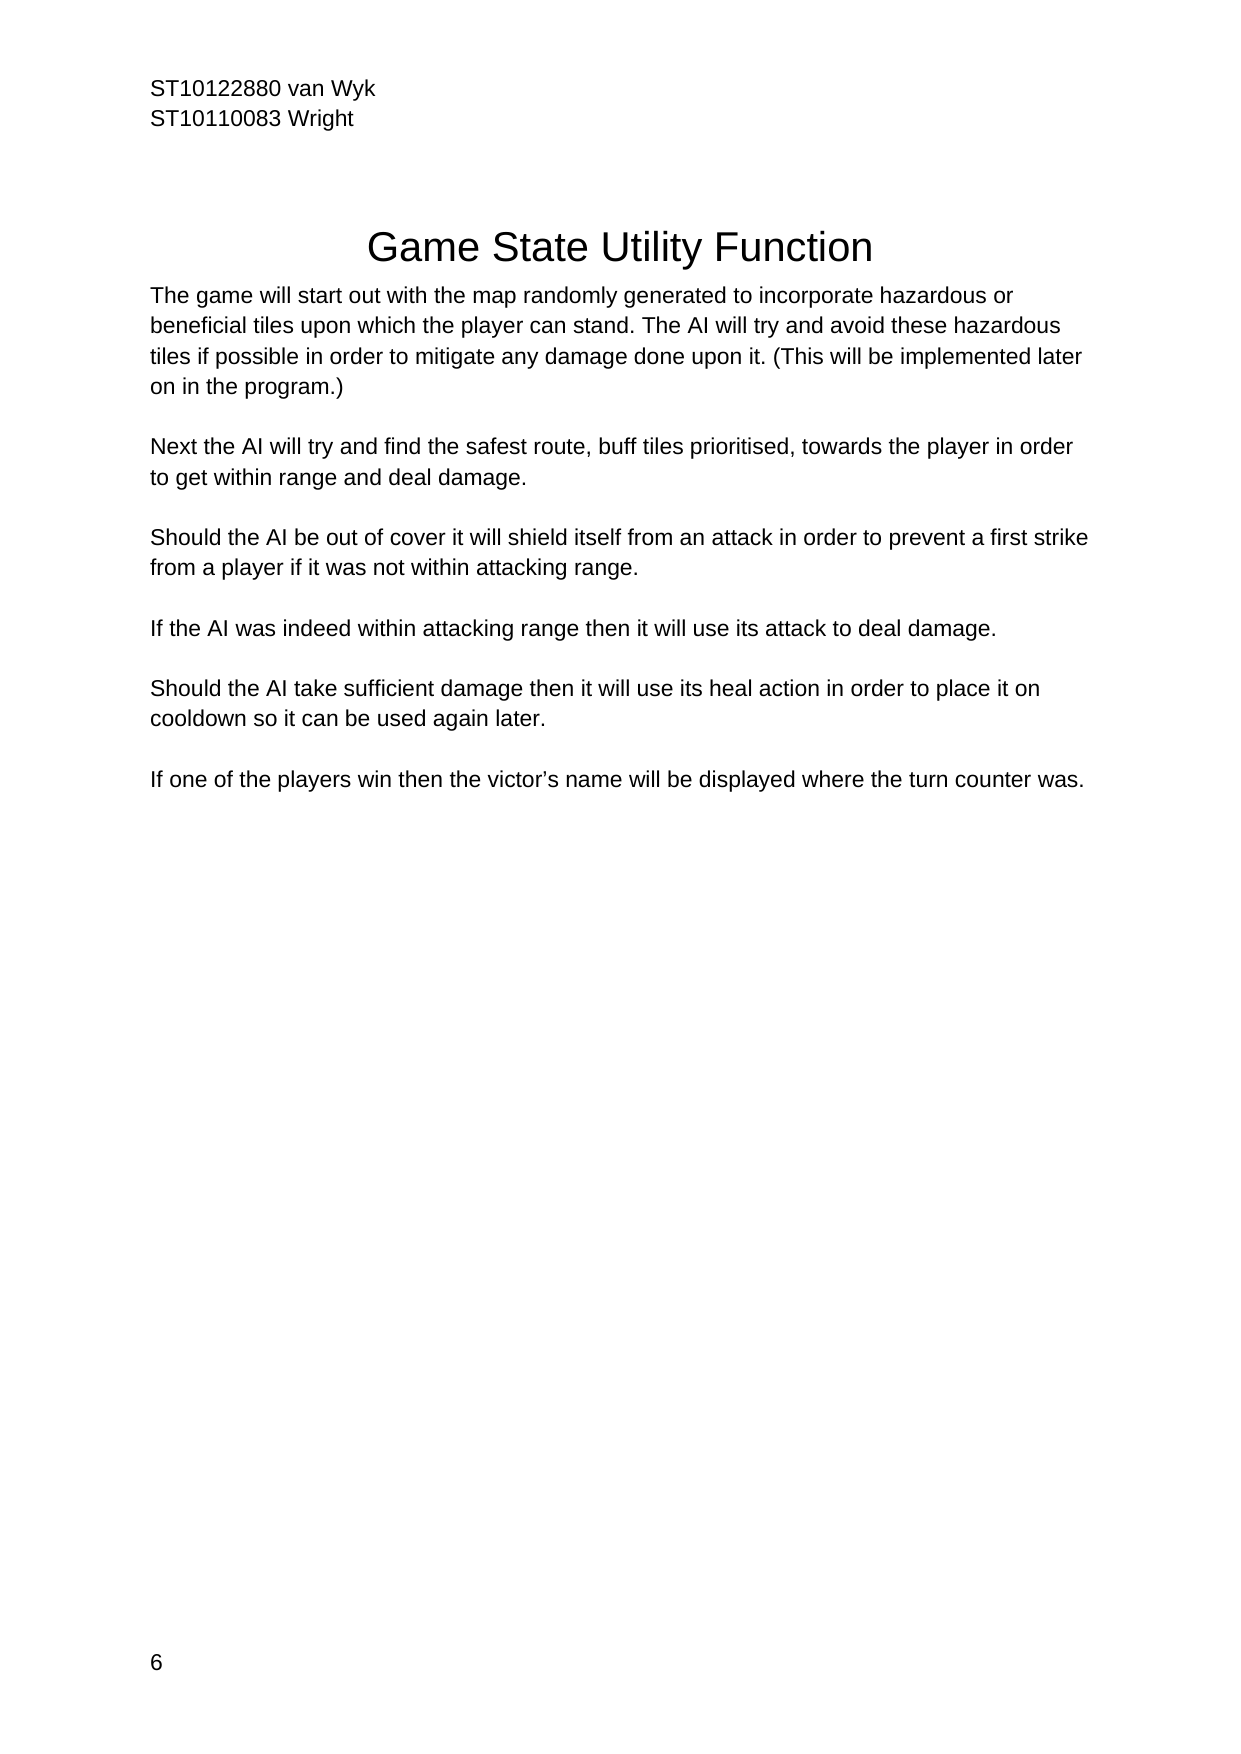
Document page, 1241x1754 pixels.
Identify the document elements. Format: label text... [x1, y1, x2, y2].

subtitle Game State Utility Function [150, 222, 1090, 270]
text If one of the players win then the victor’s name will be displayed where the turn counter was. [150, 766, 1090, 792]
text Should the AI be out of cover it will shield itself from an attack in order to prevent a first strike from a player if it was not within attacking range. [150, 524, 1090, 581]
text Next the AI will try and find the safest route, buff tiles prioritised, towards the player in order to get within range and deal damage. [150, 433, 1090, 490]
text The game will start out with the map randomly generated to incorporate hazardous or beneficial tiles upon which the player can stand. The AI will try and avoid these hazardous tiles if possible in order to mitigate any damage done upon it. (This will be implemented later on in the program.) [150, 282, 1090, 399]
text If the AI was indeed within attacking range then it will use its attack to deal damage. [150, 614, 1090, 641]
text Should the AI take sufficient damage then it will use its heal action in order to place it on cooldown so it can be used again later. [150, 675, 1090, 732]
